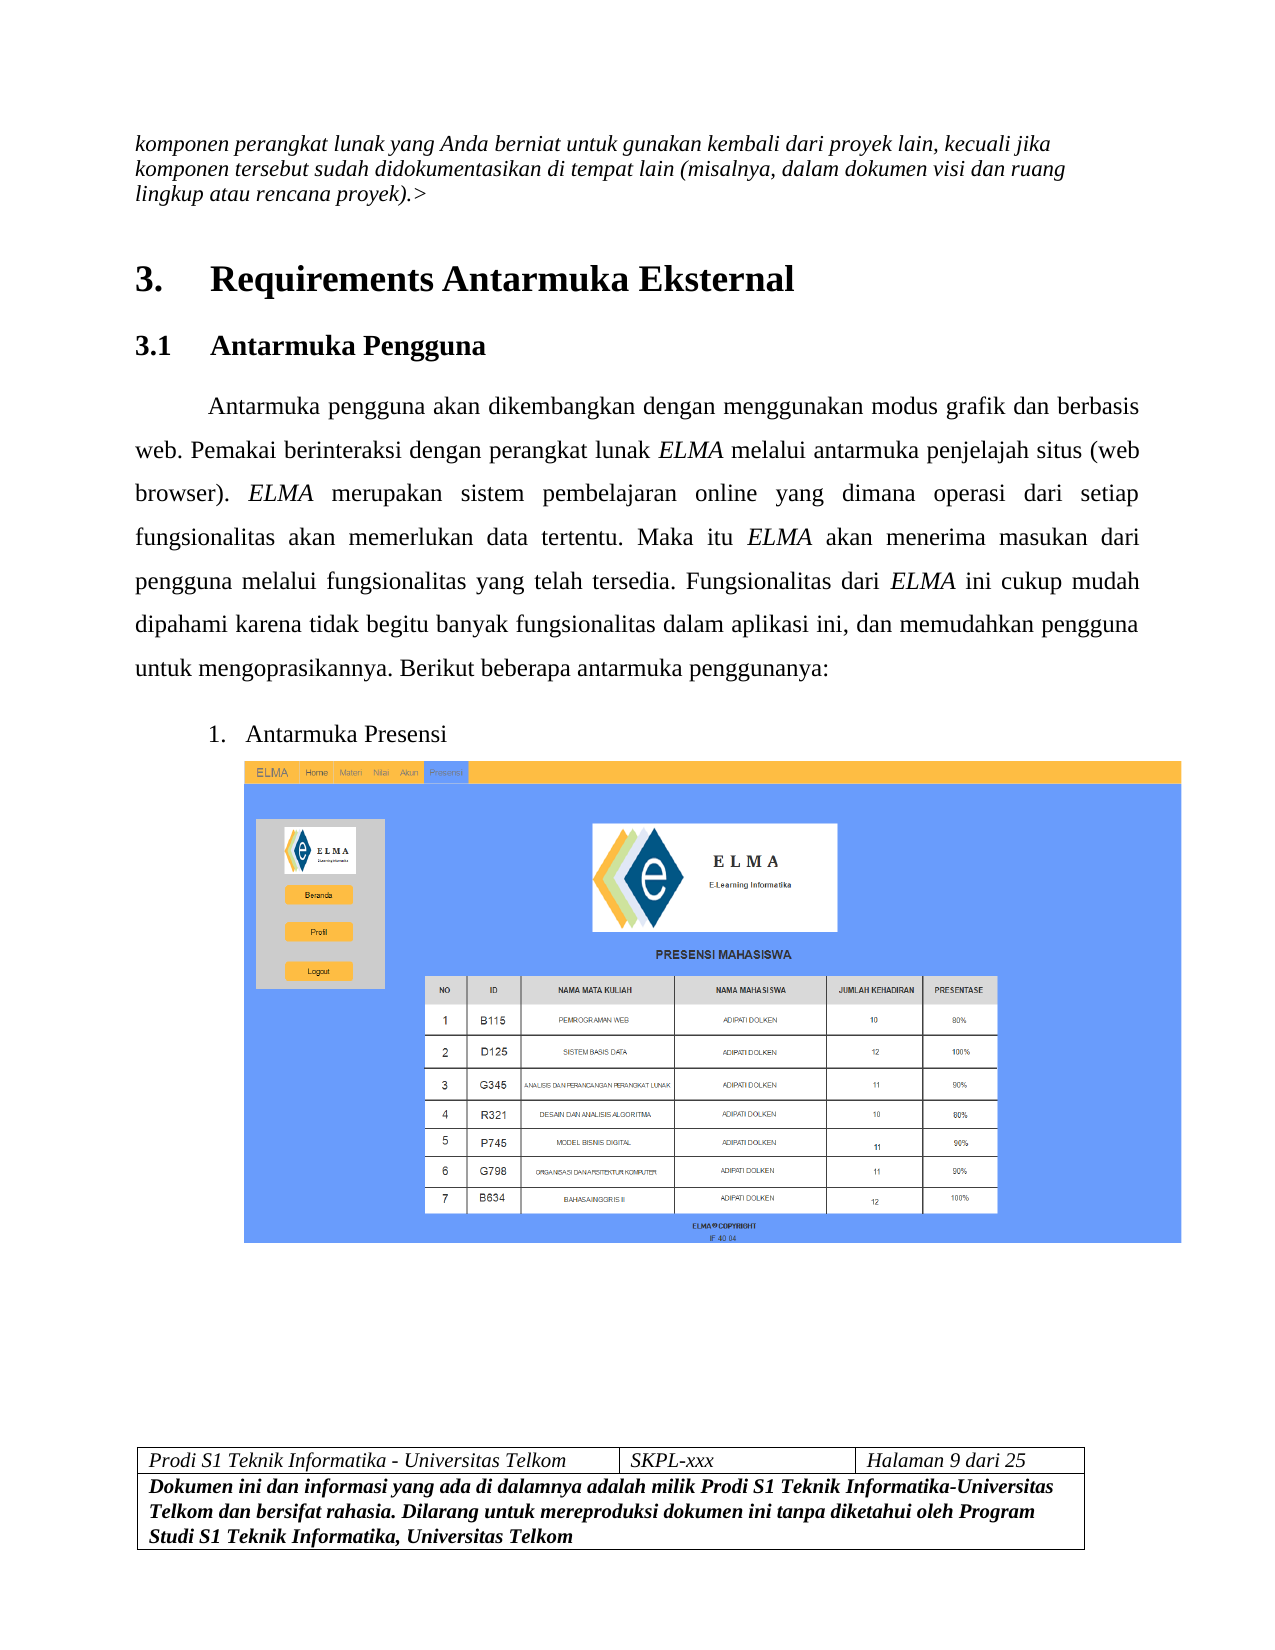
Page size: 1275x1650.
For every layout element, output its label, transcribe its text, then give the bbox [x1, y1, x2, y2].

subtitle Requirements Antarmuka Eksternal [135, 256, 1140, 299]
subtitle Antarmuka Pengguna [135, 328, 1140, 362]
list Antarmuka Presensi [208, 719, 1140, 748]
text Antarmuka pengguna akan dikembangkan dengan menggunakan modus grafik dan berbasis web. Pemakai berinteraksi dengan perangkat lunak ELMA melalui antarmuka penjelajah situs (web browser). ELMA merupakan sistem pembelajaran online yang dimana operasi dari setiap fungsionalitas akan memerlukan data tertentu. Maka itu ELMA akan menerima masukan dari pengguna melalui fungsionalitas yang telah tersedia. Fungsionalitas dari ELMA ini cukup mudah dipahami karena tidak begitu banyak fungsionalitas dalam aplikasi ini, dan memudahkan pengguna untuk mengoprasikannya. Berikut beberapa antarmuka penggunanya: [135, 391, 1140, 682]
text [135, 131, 1140, 206]
picture [244, 761, 1181, 1242]
